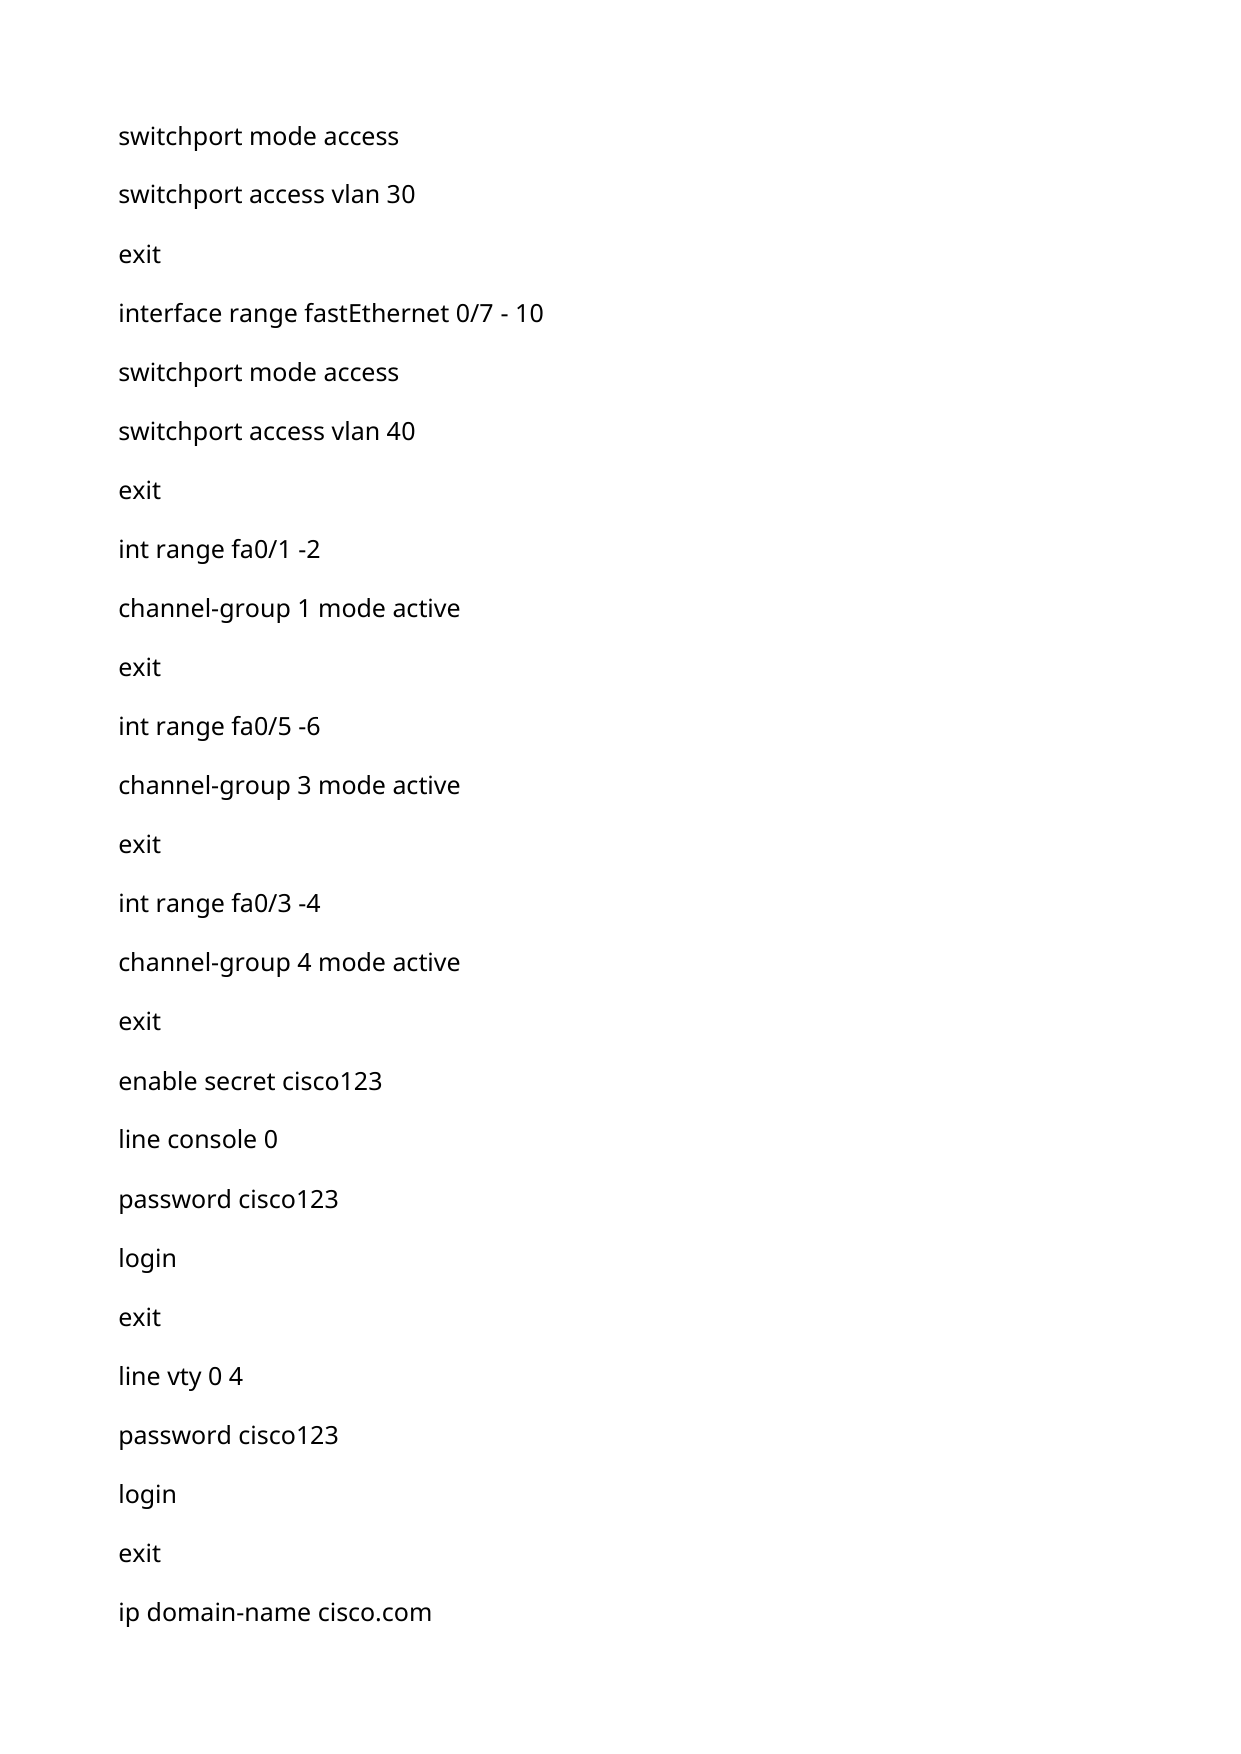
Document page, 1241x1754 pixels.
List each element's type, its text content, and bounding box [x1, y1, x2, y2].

text password cisco123 [118, 1181, 1122, 1215]
text int range fa0/1 -2 [118, 532, 1122, 566]
text exit [118, 236, 1122, 270]
text exit [118, 472, 1122, 507]
text channel-group 3 mode active [118, 768, 1122, 802]
text line vty 0 4 [118, 1358, 1122, 1392]
text exit [118, 827, 1122, 861]
text channel-group 4 mode active [118, 945, 1122, 979]
text channel-group 1 mode active [118, 591, 1122, 625]
text switchport mode access [118, 354, 1122, 388]
text exit [118, 1536, 1122, 1570]
text login [118, 1240, 1122, 1274]
text int range fa0/3 -4 [118, 886, 1122, 920]
text enable secret cisco123 [118, 1063, 1122, 1097]
text password cisco123 [118, 1417, 1122, 1452]
text ip domain-name cisco.com [118, 1595, 1122, 1629]
text switchport access vlan 30 [118, 177, 1122, 211]
text switchport access vlan 40 [118, 413, 1122, 447]
text switchport mode access [118, 118, 1122, 152]
text exit [118, 1004, 1122, 1038]
text exit [118, 1299, 1122, 1333]
text login [118, 1477, 1122, 1511]
text interface range fastEthernet 0/7 - 10 [118, 295, 1122, 329]
text line console 0 [118, 1122, 1122, 1156]
text exit [118, 650, 1122, 684]
text int range fa0/5 -6 [118, 709, 1122, 743]
